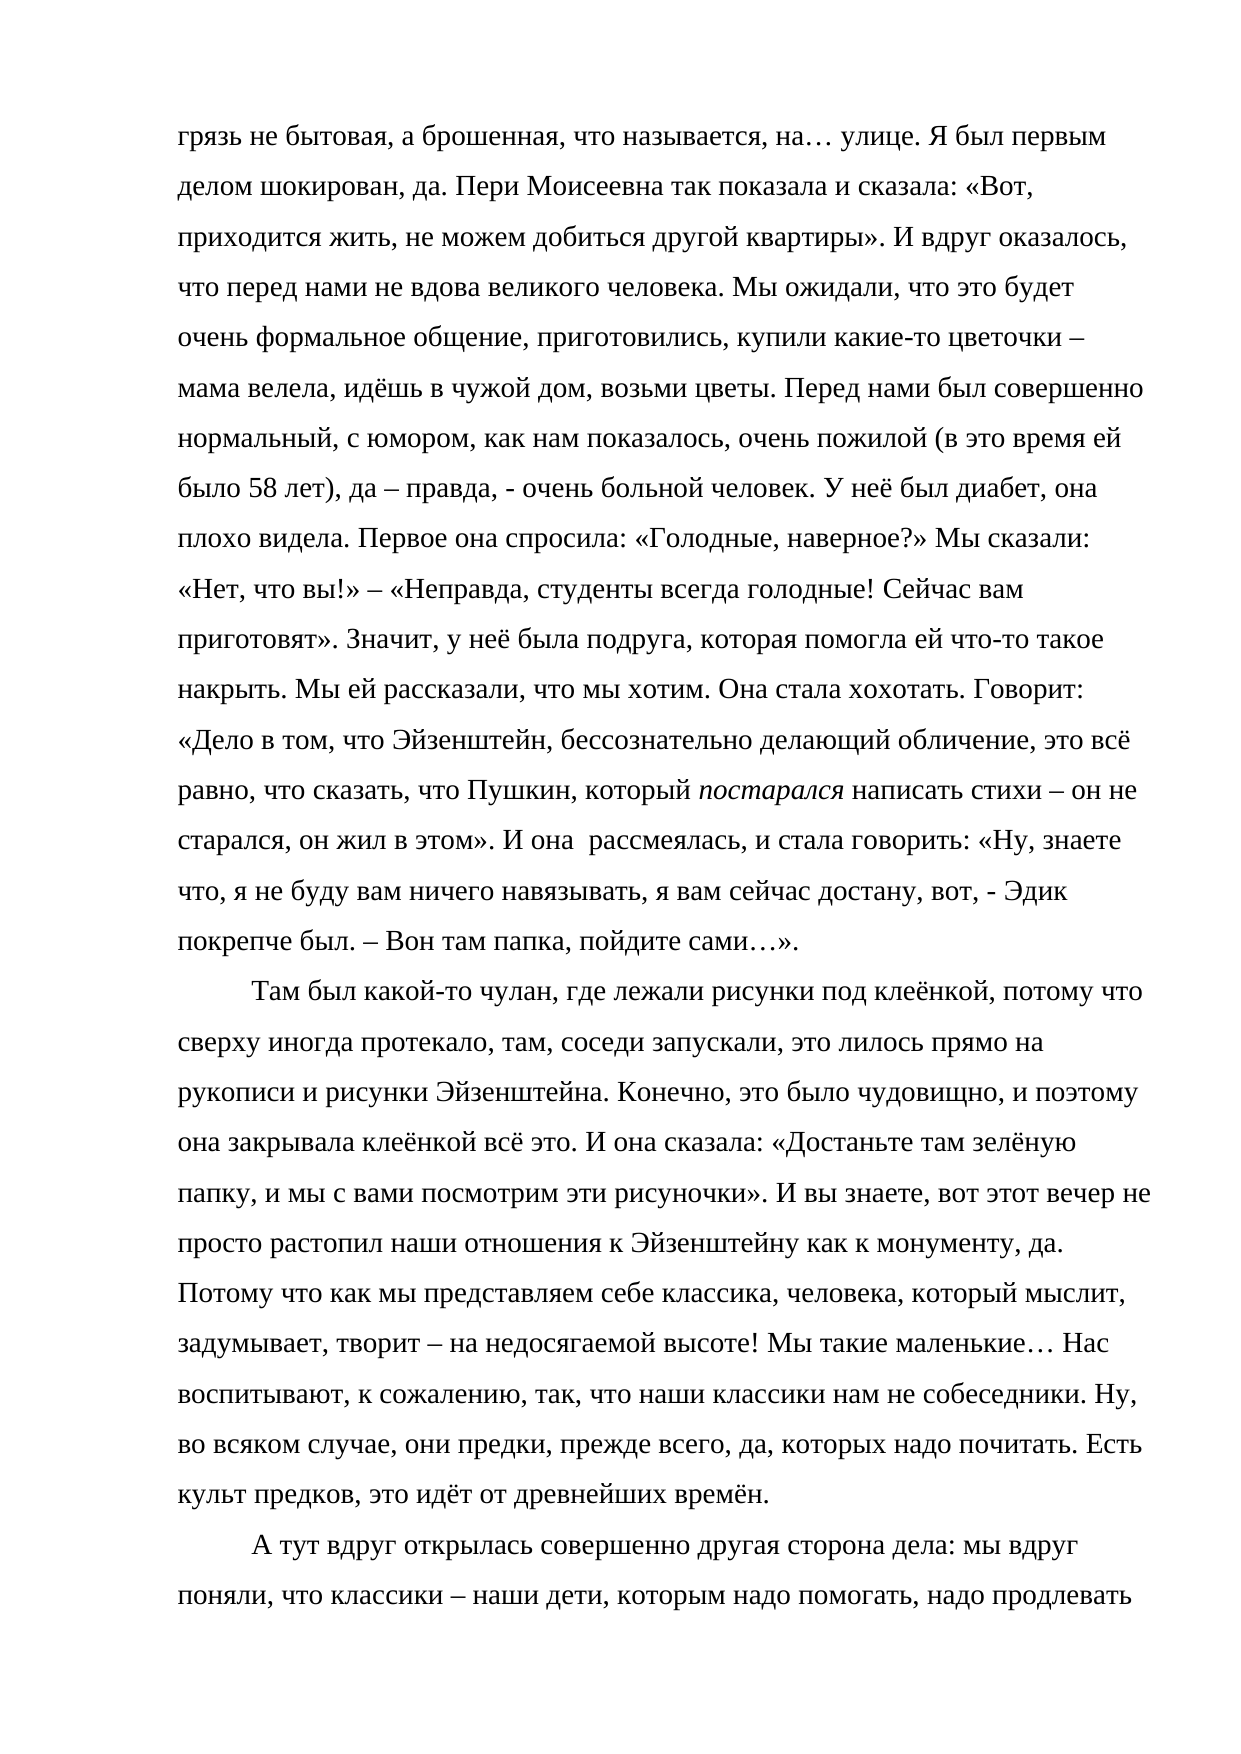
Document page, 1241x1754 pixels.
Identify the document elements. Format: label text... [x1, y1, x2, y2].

text Там был какой-то чулан, где лежали рисунки под клеёнкой, потому что сверху иногда протекало, там, соседи запускали, это лилось прямо на рукописи и рисунки Эйзенштейна. Конечно, это было чудовищно, и поэтому она закрывала клеёнкой всё это. И она сказала: «Достаньте там зелёную папку, и мы с вами посмотрим эти рисуночки». И вы знаете, вот этот вечер не просто растопил наши отношения к Эйзенштейну как к монументу, да. Потому что как мы представляем себе классика, человека, который мыслит, задумывает, творит – на недосягаемой высоте! Мы такие маленькие… Нас воспитывают, к сожалению, так, что наши классики нам не собеседники. Ну, во всяком случае, они предки, прежде всего, да, которых надо почитать. Есть культ предков, это идёт от древнейших времён. [177, 973, 1152, 1510]
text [177, 118, 1152, 957]
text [177, 1527, 1152, 1611]
